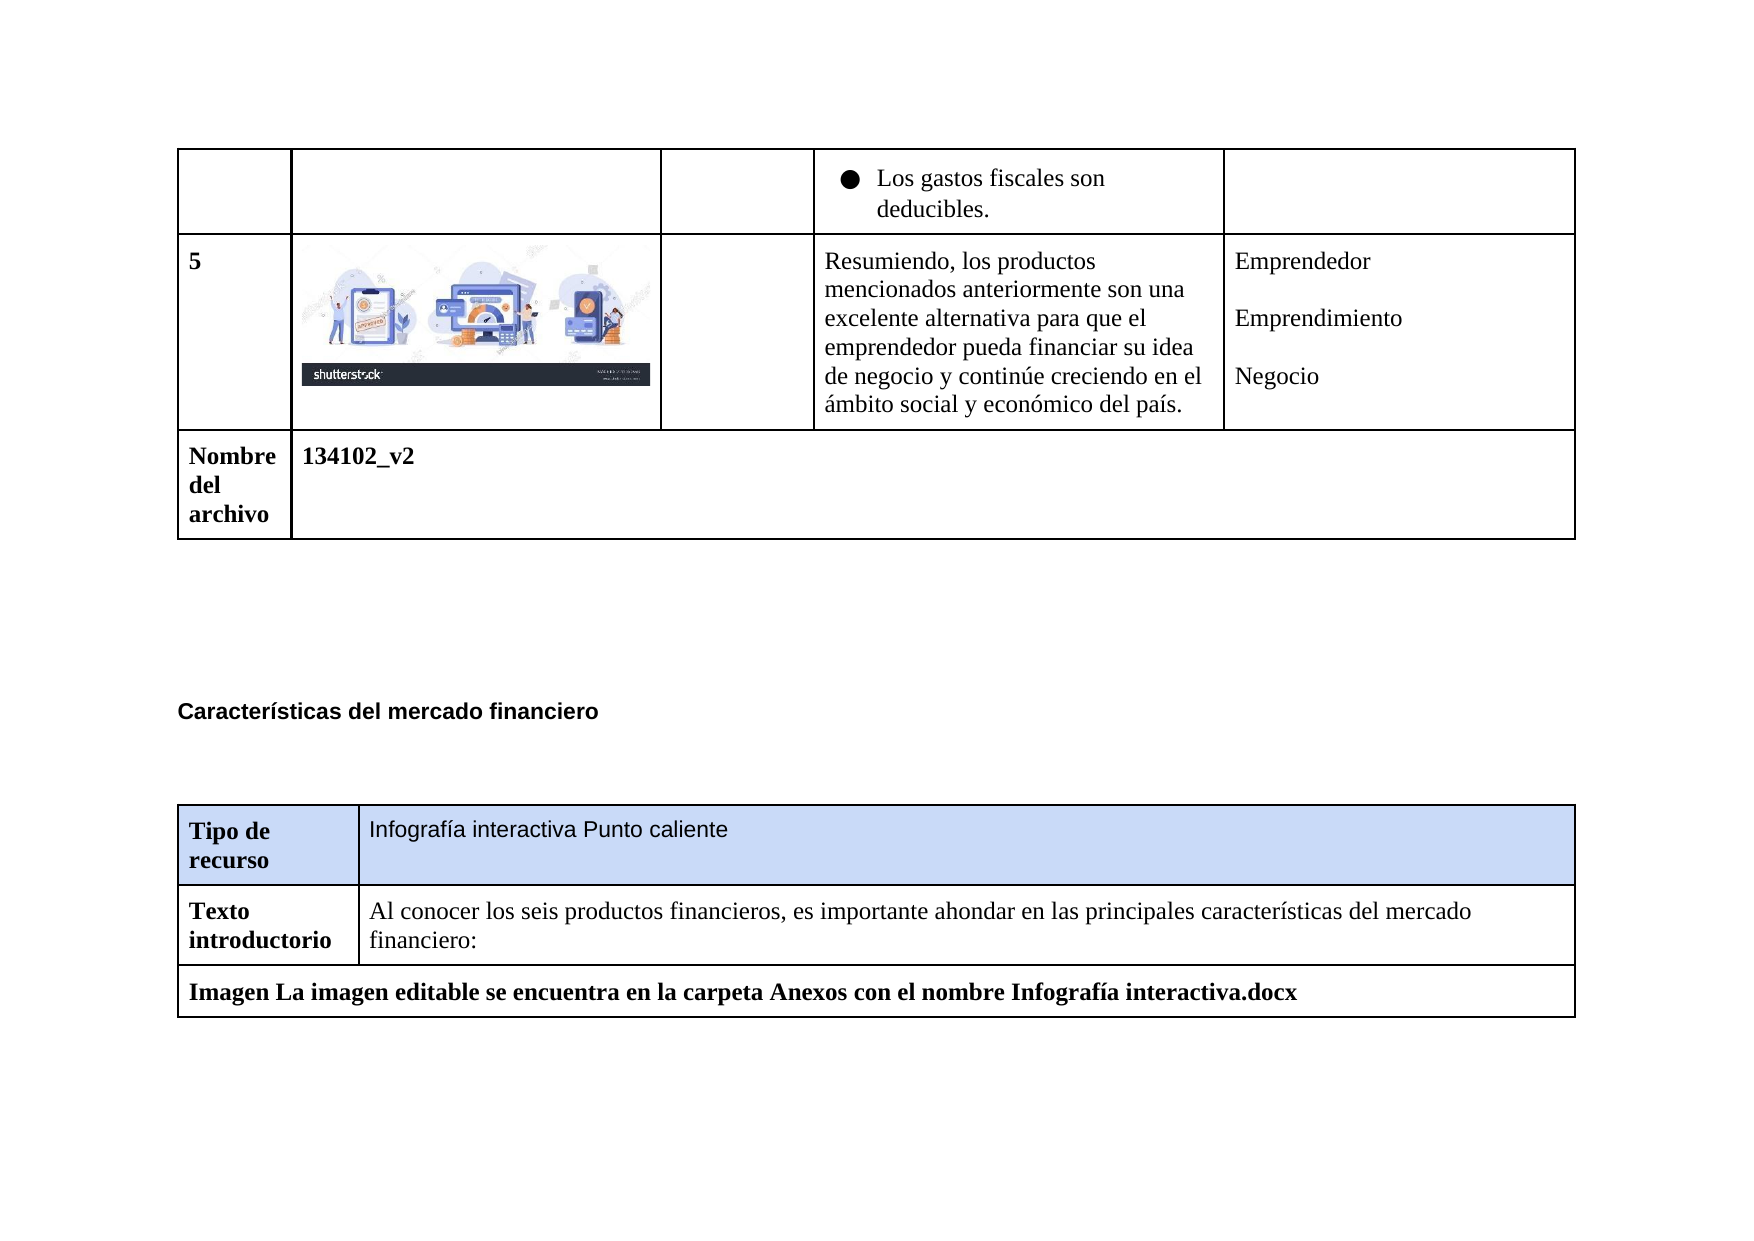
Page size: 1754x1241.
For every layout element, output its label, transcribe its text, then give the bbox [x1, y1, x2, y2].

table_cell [179, 966, 1574, 1016]
table_cell 134102_v2 [293, 431, 1574, 538]
table_cell 5 [179, 235, 290, 429]
table_cell Emprendedor Emprendimiento Negocio [1225, 235, 1574, 429]
table_cell Nombre del archivo [179, 431, 290, 538]
table_cell Resumiendo, los productos mencionados anteriormente son una excelente alternativa para que el emprendedor pueda financiar su idea de negocio y continúe creciendo en el ámbito social y económico del país. [815, 235, 1223, 429]
table_cell [662, 150, 813, 233]
table_header Tipo de recurso [179, 806, 358, 884]
text Características del mercado financiero [177, 698, 1577, 724]
table_cell [293, 150, 660, 233]
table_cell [1225, 150, 1574, 233]
table_header Infografía interactiva Punto caliente [360, 806, 1574, 884]
table_cell [662, 235, 813, 429]
table_cell Texto introductorio [179, 886, 358, 964]
table_cell Al conocer los seis productos financieros, es importante ahondar en las principales características del mercado financiero: [360, 886, 1574, 964]
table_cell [815, 150, 1223, 233]
picture [301, 245, 651, 386]
table_cell [293, 235, 660, 429]
table_cell 4 [179, 150, 290, 233]
